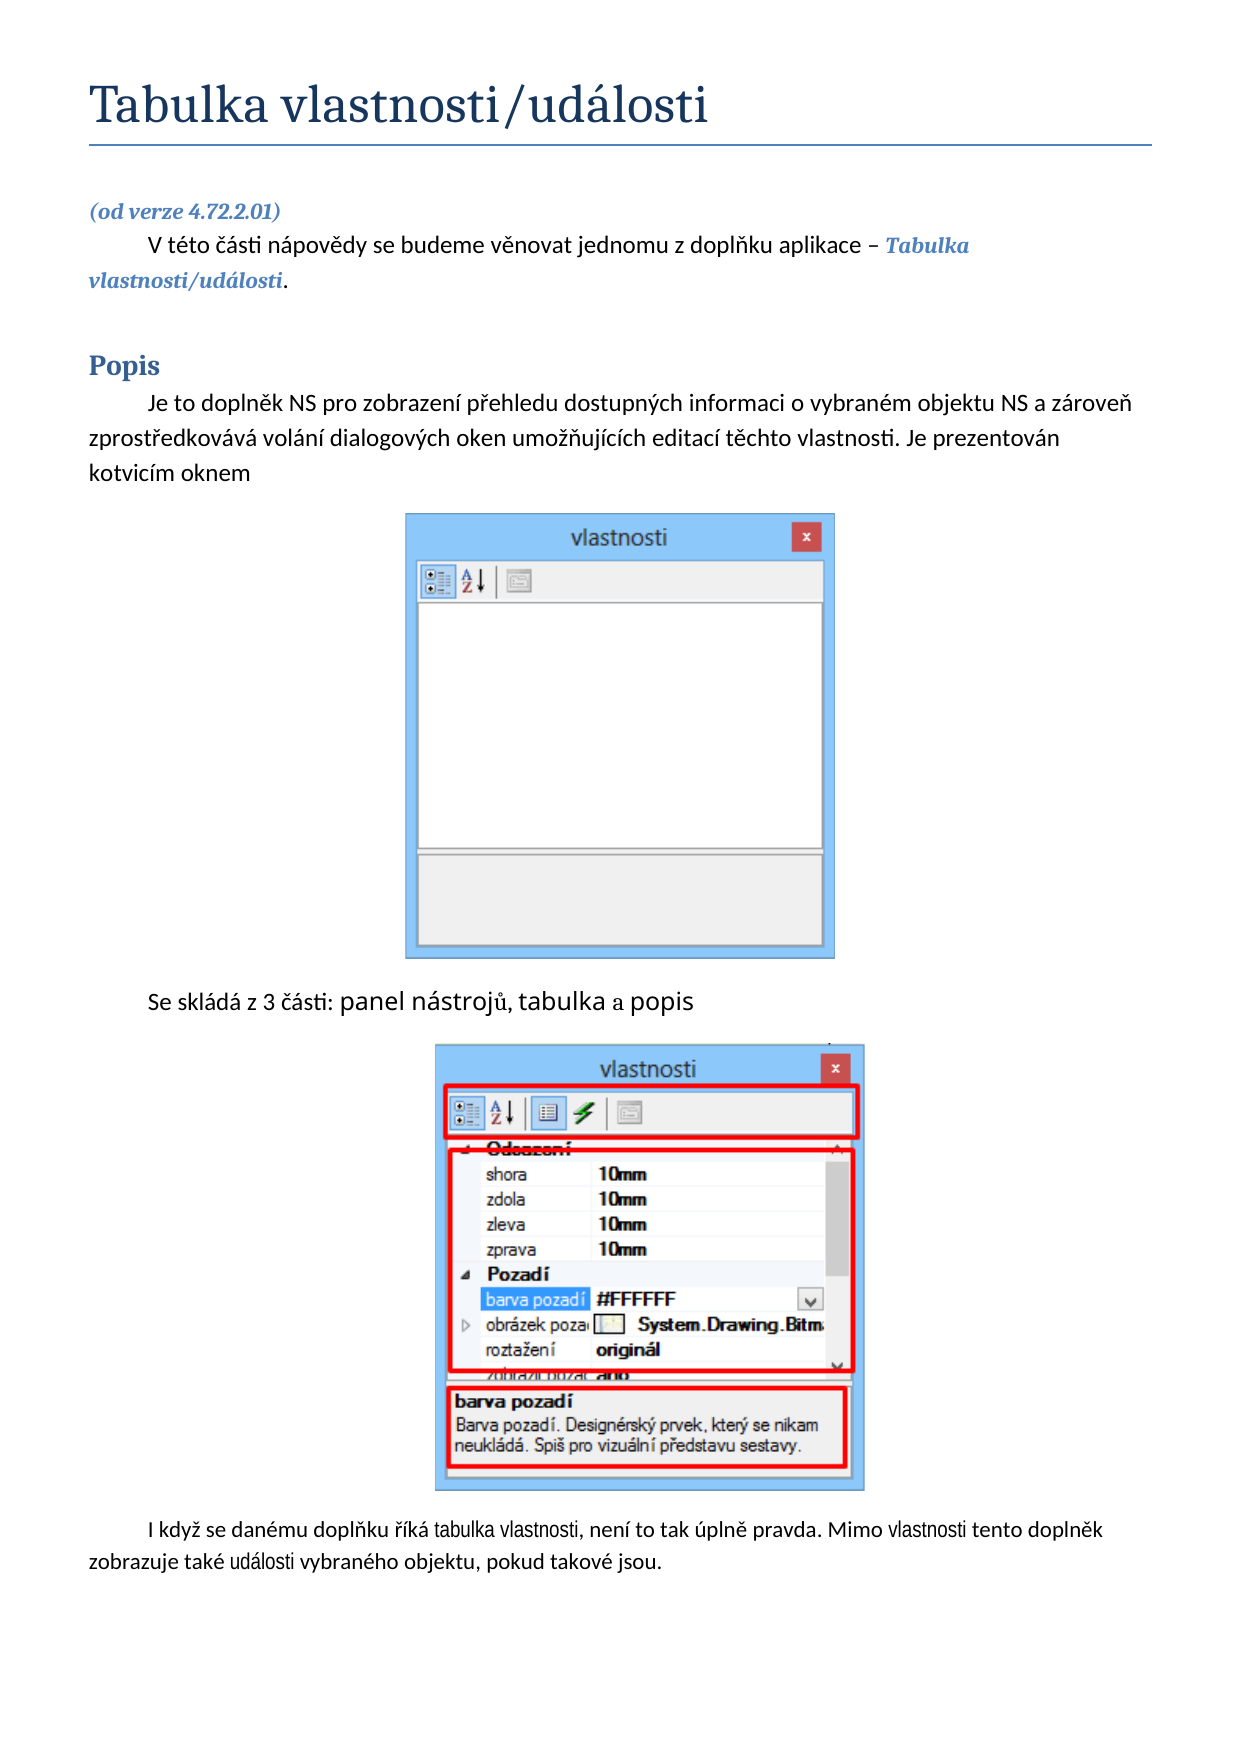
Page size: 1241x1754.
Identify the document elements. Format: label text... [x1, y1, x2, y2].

picture [435, 1043, 865, 1491]
subtitle Popis [89, 349, 1152, 382]
subtitle (od verze 4.72.2.01) [89, 198, 1152, 225]
text V této části nápovědy se budeme věnovat jednomu z doplňku aplikace – Tabulka vlastnosti/události. [89, 229, 1152, 294]
picture [405, 513, 835, 959]
text Se skládá z 3 části: panel nástrojů, tabulka a popis [89, 983, 1152, 1017]
text Je to doplněk NS pro zobrazení přehledu dostupných informaci o vybraném objektu NS a zároveň zprostředkovává volání dialogových oken umožňujících editací těchto vlastnosti. Je prezentován kotvicím oknem [89, 387, 1152, 488]
text I když se danému doplňku říká tabulka vlastnosti, není to tak úplně pravda. Mimo vlastnosti tento doplněk zobrazuje také události vybraného objektu, pokud takové jsou. [89, 1515, 1152, 1576]
